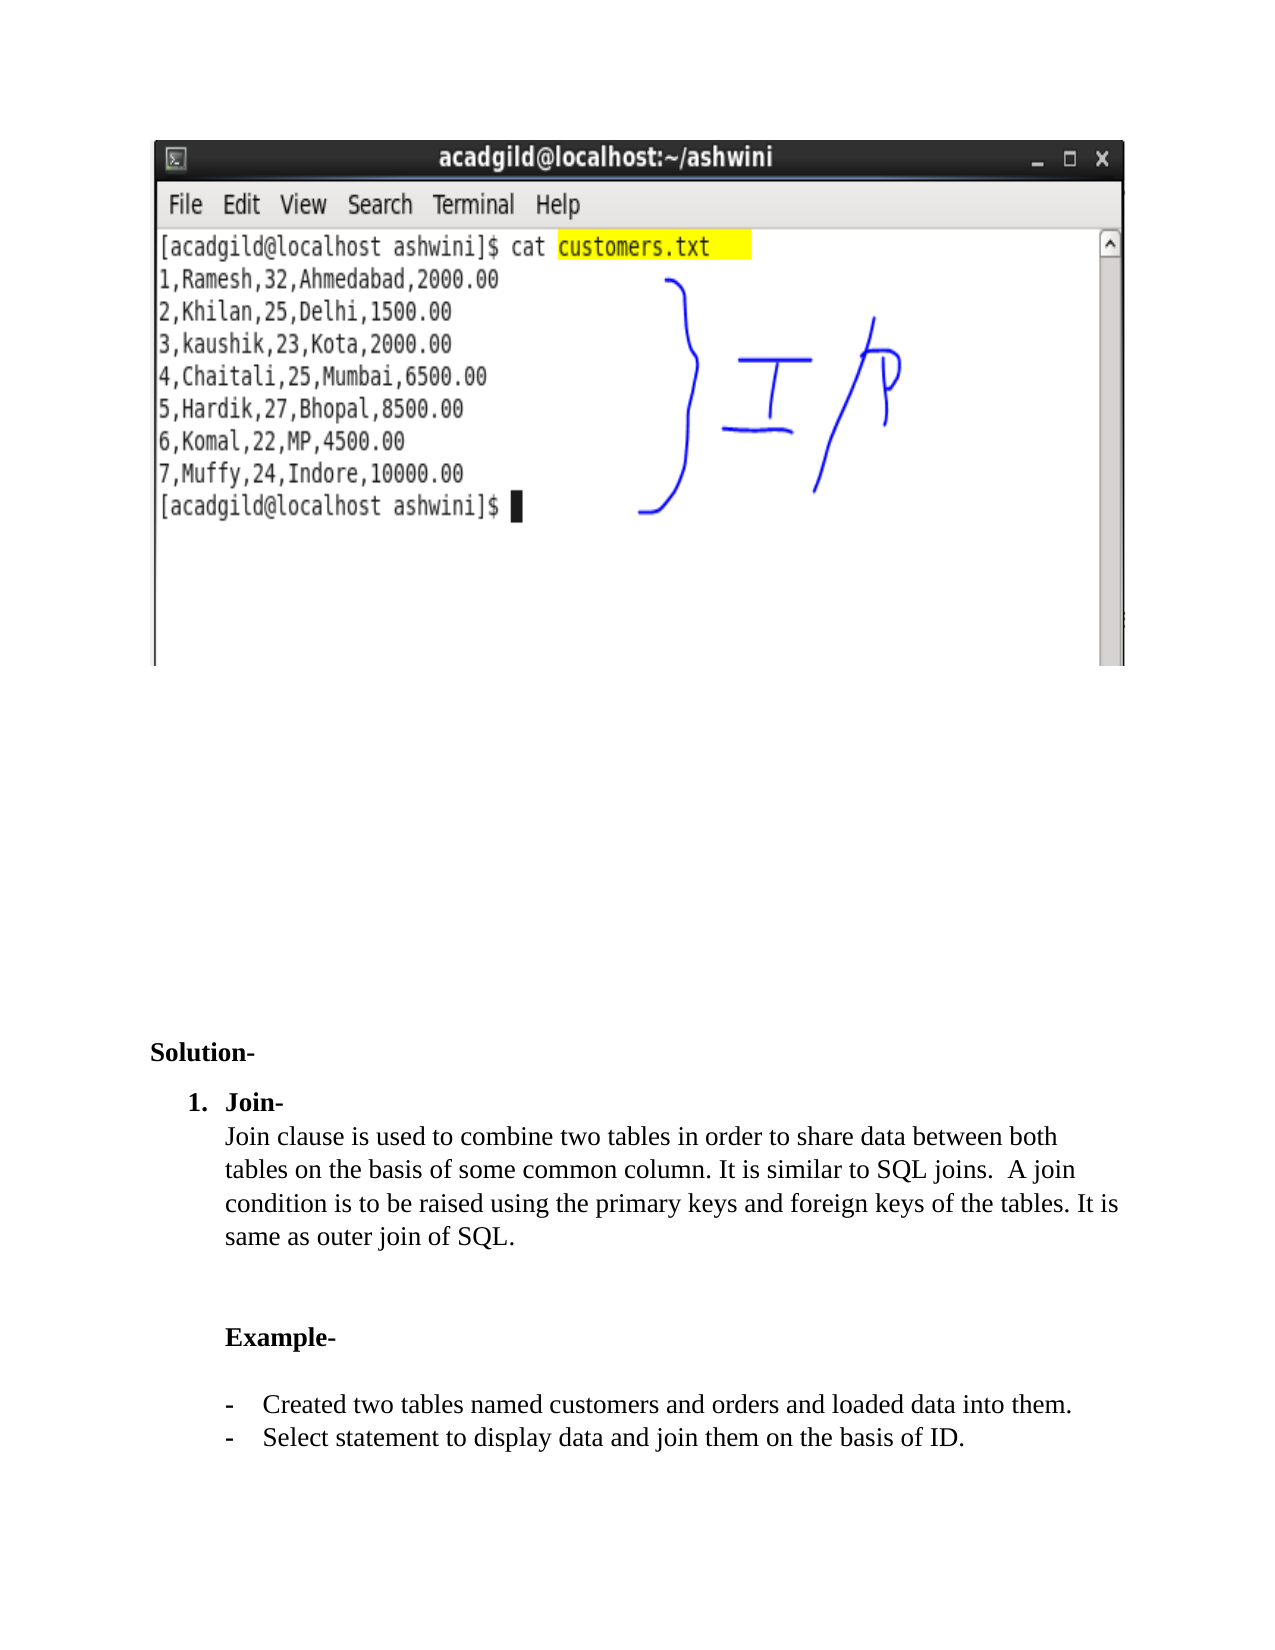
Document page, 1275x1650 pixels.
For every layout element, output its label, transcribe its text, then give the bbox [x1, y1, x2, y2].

list Select statement to display data and join them on the basis of ID. [225, 1422, 1125, 1453]
list Example- [225, 1321, 1125, 1352]
list Join clause is used to combine two tables in order to share data between both tables on the basis of some common column. It is similar to SQL joins. A join condition is to be raised using the primary keys and foreign keys of the tables. It is same as outer join of SQL. [225, 1120, 1125, 1251]
text Solution- [150, 1036, 1125, 1067]
list Created two tables named customers and orders and loaded data into them. [225, 1388, 1125, 1419]
list Join- [187, 1086, 1125, 1117]
picture [150, 140, 1125, 666]
